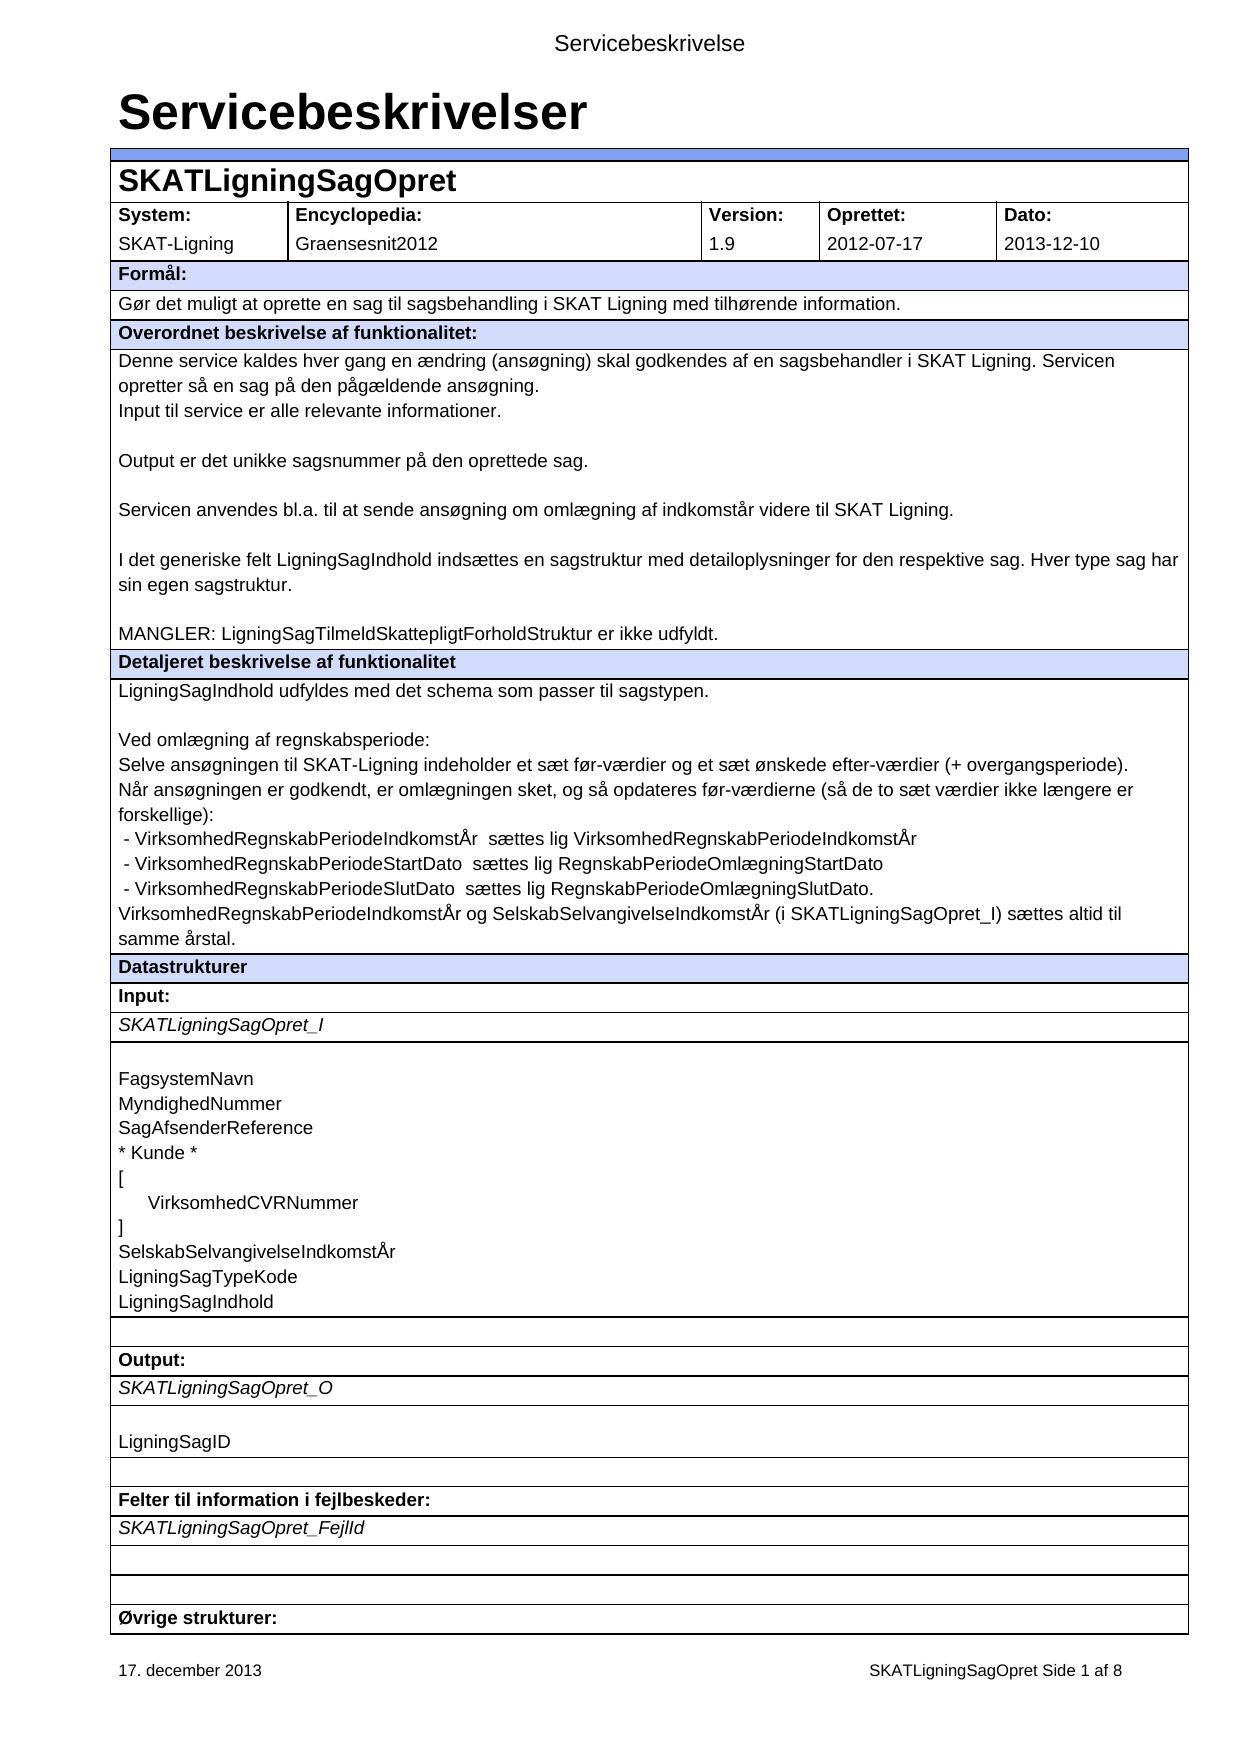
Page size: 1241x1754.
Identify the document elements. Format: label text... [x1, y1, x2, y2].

table_cell Denne service kaldes hver gang en ændring (ansøgning) skal godkendes af en sagsbehandler i SKAT Ligning. Servicen opretter så en sag på den pågældende ansøgning. Input til service er alle relevante informationer. Output er det unikke sagsnummer på den oprettede sag. Servicen anvendes bl.a. til at sende ansøgning om omlægning af indkomstår videre til SKAT Ligning. I det generiske felt LigningSagIndhold indsættes en sagstruktur med detailoplysninger for den respektive sag. Hver type sag har sin egen sagstruktur. MANGLER: LigningSagTilmeldSkattepligtForholdStruktur er ikke udfyldt. [111, 350, 1188, 648]
table_cell LigningSagIndhold udfyldes med det schema som passer til sagstypen. Ved omlægning af regnskabsperiode: Selve ansøgningen til SKAT-Ligning indeholder et sæt før-værdier og et sæt ønskede efter-værdier (+ overgangsperiode). Når ansøgningen er godkendt, er omlægningen sket, og så opdateres før-værdierne (så de to sæt værdier ikke længere er forskellige): - VirksomhedRegnskabPeriodeIndkomstÅr sættes lig VirksomhedRegnskabPeriodeIndkomstÅr - VirksomhedRegnskabPeriodeStartDato sættes lig RegnskabPeriodeOmlægningStartDato - VirksomhedRegnskabPeriodeSlutDato sættes lig RegnskabPeriodeOmlægningSlutDato. VirksomhedRegnskabPeriodeIndkomstÅr og SelskabSelvangivelseIndkomstÅr (i SKATLigningSagOpret_I) sættes altid til samme årstal. [111, 680, 1188, 953]
table_cell 1.9 [702, 231, 819, 260]
table_cell Graensesnit2012 [289, 231, 701, 260]
table_cell [111, 1318, 1188, 1346]
table_cell SKATLigningSagOpret [111, 162, 1188, 201]
table_cell LigningSagID [111, 1406, 1188, 1456]
table_cell Øvrige strukturer: [111, 1605, 1188, 1633]
table_cell 2012-07-17 [820, 231, 996, 260]
table_cell Input: [111, 984, 1188, 1012]
table_cell Overordnet beskrivelse af funktionalitet: [111, 321, 1188, 349]
table_cell Dato: [997, 203, 1188, 231]
table_cell SKATLigningSagOpret_O [111, 1377, 1188, 1404]
table_cell SKATLigningSagOpret_I [111, 1013, 1188, 1041]
table_header [111, 149, 1188, 160]
table_cell SKATLigningSagOpret_FejlId [111, 1517, 1188, 1545]
table_cell Oprettet: [820, 203, 996, 231]
table_cell [111, 1546, 1188, 1574]
table_cell [111, 1576, 1188, 1604]
table_cell Datastrukturer [111, 955, 1188, 982]
table_cell Version: [702, 203, 819, 231]
table_cell Encyclopedia: [289, 203, 701, 231]
table_cell Output: [111, 1347, 1188, 1375]
table_cell SKAT-Ligning [111, 231, 287, 260]
table_cell Felter til information i fejlbeskeder: [111, 1487, 1188, 1515]
text Servicebeskrivelser [118, 82, 1181, 140]
table_cell Gør det muligt at oprette en sag til sagsbehandling i SKAT Ligning med tilhørende information. [111, 291, 1188, 319]
table_cell [111, 1458, 1188, 1486]
table_cell 2013-12-10 [997, 231, 1188, 260]
table_cell System: [111, 203, 287, 231]
table_cell FagsystemNavn MyndighedNummer SagAfsenderReference * Kunde * [ VirksomhedCVRNummer ] SelskabSelvangivelseIndkomstÅr LigningSagTypeKode LigningSagIndhold [111, 1043, 1188, 1316]
table_cell Formål: [111, 262, 1188, 290]
table_cell Detaljeret beskrivelse af funktionalitet [111, 650, 1188, 678]
